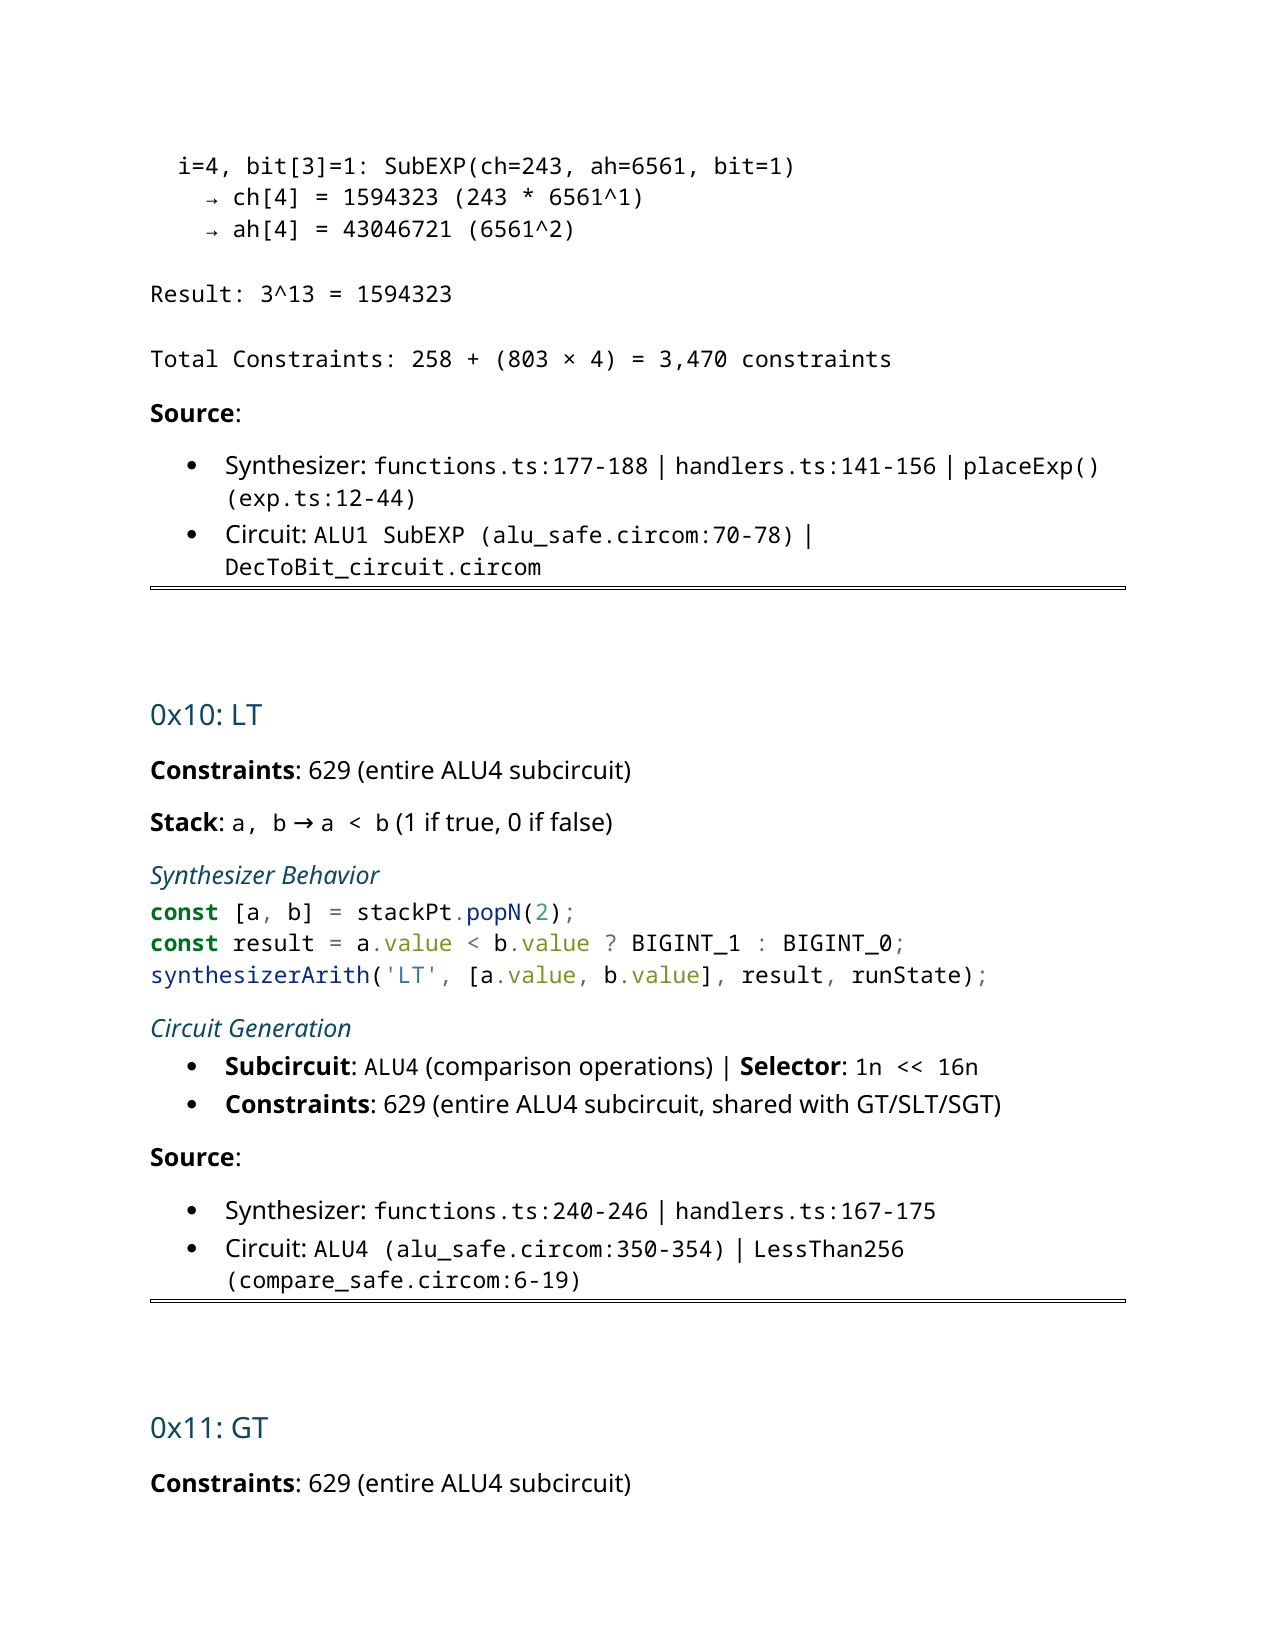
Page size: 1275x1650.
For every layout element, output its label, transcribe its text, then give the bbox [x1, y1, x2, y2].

subtitle Synthesizer Behavior [150, 858, 1125, 892]
subtitle 0x10: LT [150, 694, 1125, 733]
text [150, 150, 1125, 374]
text Source: [150, 1139, 1125, 1174]
list Circuit: ALU4 (alu_safe.circom:350-354) | LessThan256 (compare_safe.circom:6-19) [187, 1230, 1125, 1296]
text Constraints: 629 (entire ALU4 subcircuit) [150, 752, 1125, 786]
list Synthesizer: functions.ts:240-246 | handlers.ts:167-175 [187, 1192, 1125, 1226]
text Constraints: 629 (entire ALU4 subcircuit) [150, 1465, 1125, 1499]
text const [a, b] = stackPt.popN(2); const result = a.value < b.value ? BIGINT_1 : BIGINT_0; synthesizerArith('LT', [a.value, b.value], result, runState); [150, 896, 1125, 990]
text Source: [150, 395, 1125, 429]
subtitle 0x11: GT [150, 1407, 1125, 1447]
list Subcircuit: ALU4 (comparison operations) | Selector: 1n << 16n [187, 1049, 1125, 1083]
list Constraints: 629 (entire ALU4 subcircuit, shared with GT/SLT/SGT) [187, 1087, 1125, 1121]
text Stack: a, b → a < b (1 if true, 0 if false) [150, 805, 1125, 839]
list Circuit: ALU1 SubEXP (alu_safe.circom:70-78) | DecToBit_circuit.circom [187, 517, 1125, 582]
list Synthesizer: functions.ts:177-188 | handlers.ts:141-156 | placeExp() (exp.ts:12-44) [187, 448, 1125, 513]
subtitle Circuit Generation [150, 1011, 1125, 1045]
